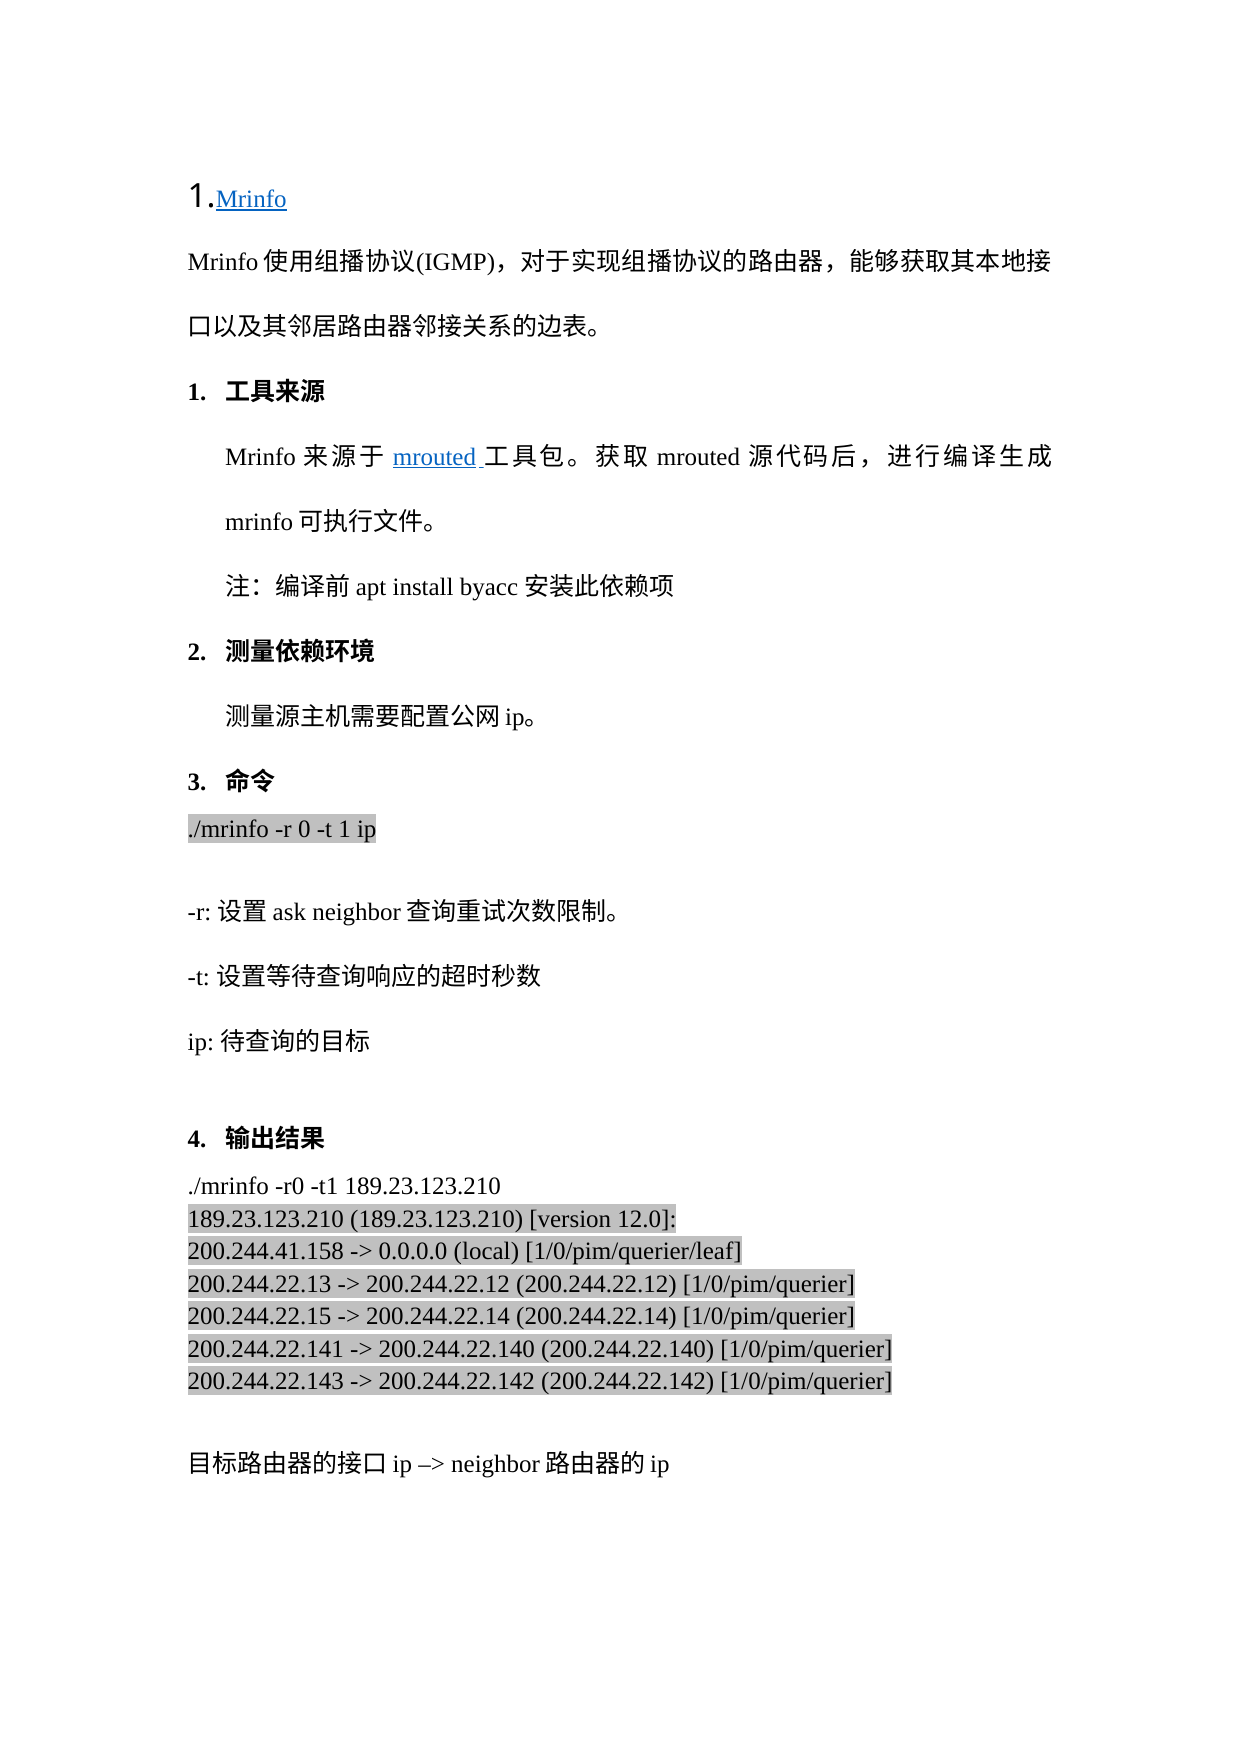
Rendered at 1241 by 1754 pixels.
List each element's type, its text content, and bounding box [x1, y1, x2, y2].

list Mrinfo来源于mrouted工具包。获取mrouted源代码后，进行编译生成mrinfo可执行文件。 [225, 422, 1053, 552]
text 200.244.41.158 -> 0.0.0.0 (local) [1/0/pim/querier/leaf] [187, 1234, 1053, 1267]
text -r: 设置ask neighbor查询重试次数限制。 [187, 877, 1053, 942]
text 200.244.22.143 -> 200.244.22.142 (200.244.22.142) [1/0/pim/querier] [187, 1364, 1053, 1397]
text 200.244.22.15 -> 200.244.22.14 (200.244.22.14) [1/0/pim/querier] [187, 1299, 1053, 1332]
list 测量依赖环境 [187, 617, 1053, 682]
list 输出结果 [187, 1104, 1053, 1169]
text ./mrinfo -r0 -t1 189.23.123.210 [187, 1169, 1053, 1202]
text -t: 设置等待查询响应的超时秒数 [187, 942, 1053, 1007]
text Mrinfo使用组播协议(IGMP)，对于实现组播协议的路由器，能够获取其本地接口以及其邻居路由器邻接关系的边表。 [187, 227, 1053, 357]
text 测量源主机需要配置公网ip。 [225, 682, 1053, 747]
text 1.Mrinfo [187, 162, 1053, 227]
list 注：编译前 apt install byacc 安装此依赖项 [225, 552, 1053, 617]
text 189.23.123.210 (189.23.123.210) [version 12.0]: [187, 1202, 1053, 1234]
text ./mrinfo -r 0 -t 1 ip [187, 812, 1053, 844]
list 工具来源 [187, 357, 1053, 422]
text 200.244.22.141 -> 200.244.22.140 (200.244.22.140) [1/0/pim/querier] [187, 1332, 1053, 1364]
text 200.244.22.13 -> 200.244.22.12 (200.244.22.12) [1/0/pim/querier] [187, 1267, 1053, 1299]
text 目标路由器的接口ip –> neighbor路由器的ip [187, 1429, 1053, 1494]
text ip: 待查询的目标 [187, 1007, 1053, 1072]
list 命令 [187, 747, 1053, 812]
